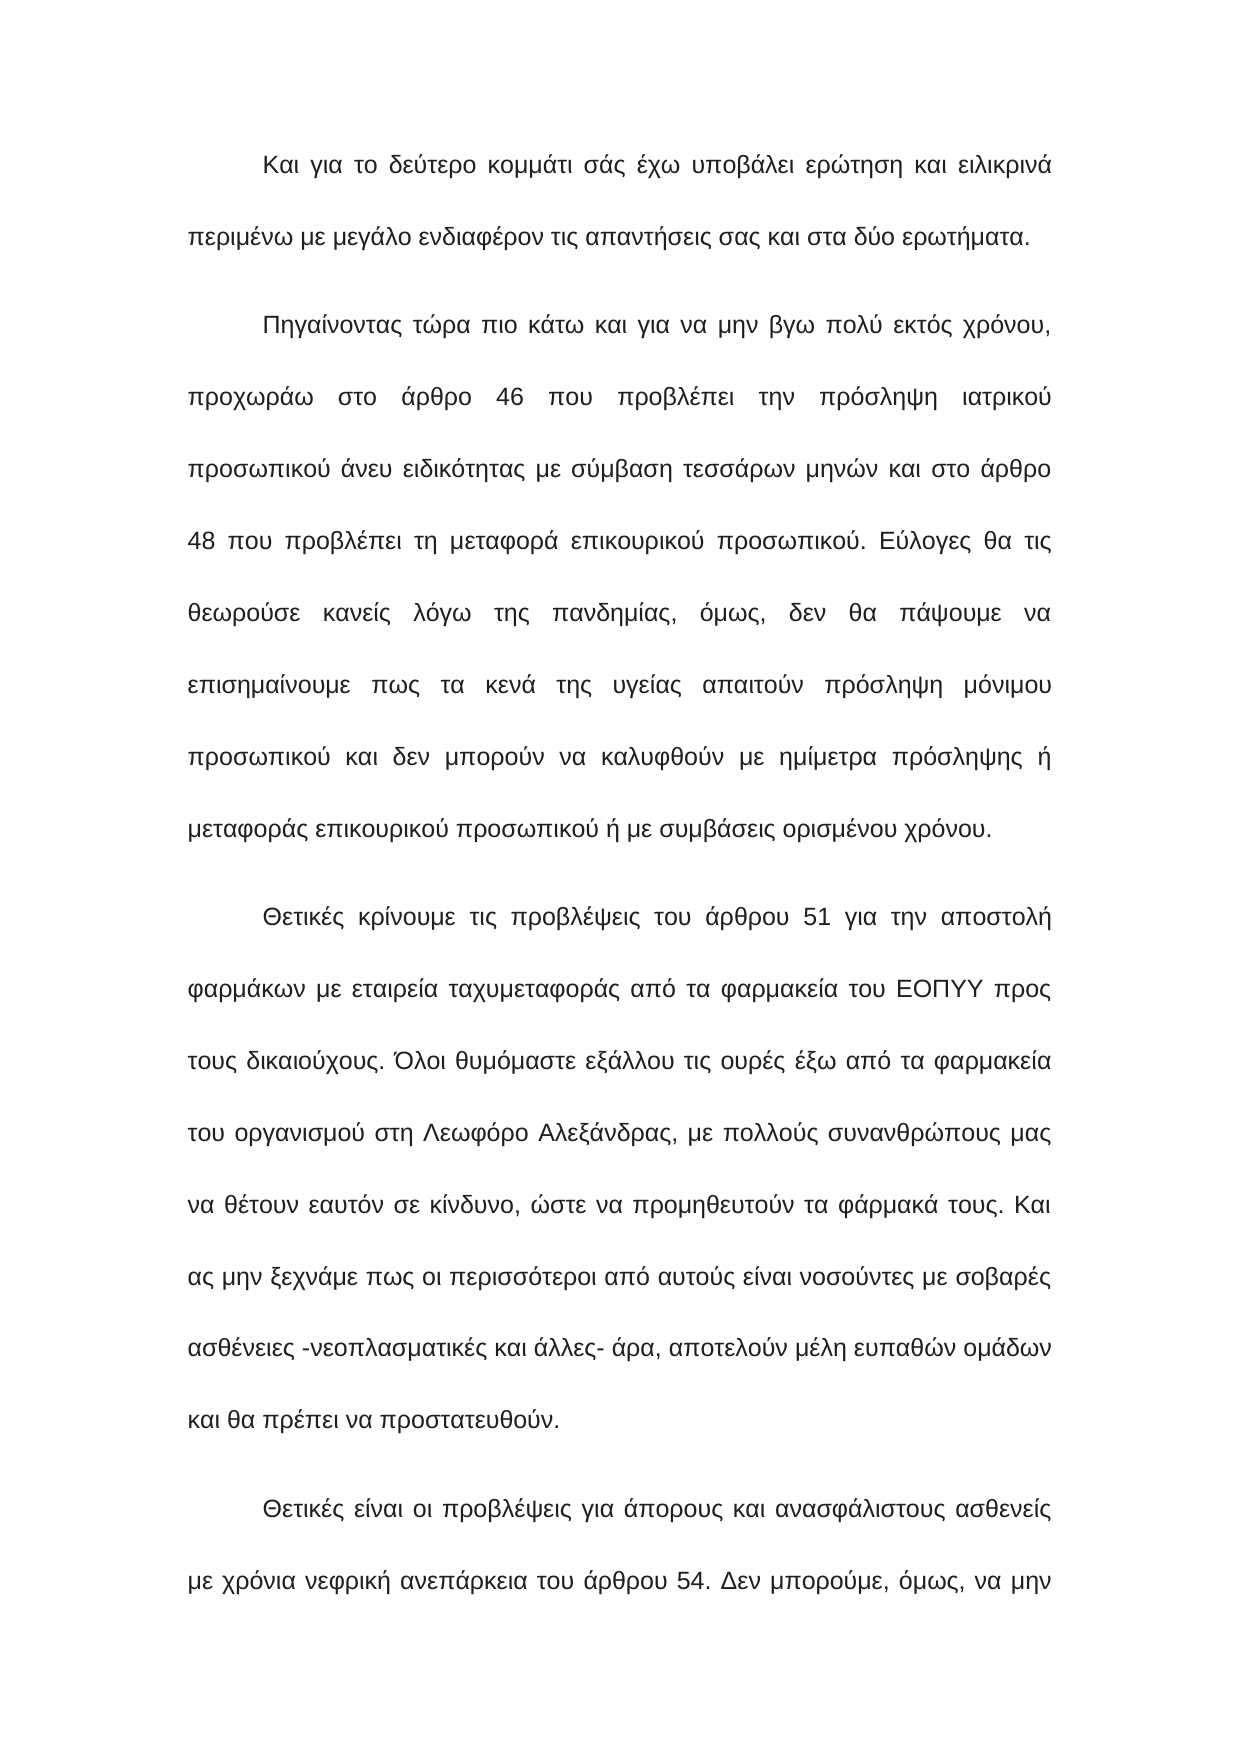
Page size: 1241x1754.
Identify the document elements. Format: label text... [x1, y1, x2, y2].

text Θετικές κρίνουμε τις προβλέψεις του άρθρου 51 για την αποστολή φαρμάκων με εταιρεία ταχυμεταφοράς από τα φαρμακεία του ΕΟΠΥΥ προς τους δικαιούχους. Όλοι θυμόμαστε εξάλλου τις ουρές έξω από τα φαρμακεία του οργανισμού στη Λεωφόρο Αλεξάνδρας, με πολλούς συνανθρώπους μας να θέτουν εαυτόν σε κίνδυνο, ώστε να προμηθευτούν τα φάρμακά τους. Και ας μην ξεχνάμε πως οι περισσότεροι από αυτούς είναι νοσούντες με σοβαρές ασθένειες -νεοπλασματικές και άλλες- άρα, αποτελούν μέλη ευπαθών ομάδων και θα πρέπει να προστατευθούν. [187, 1058, 1053, 1128]
text Θετικές κρίνουμε τις προβλέψεις του άρθρου 51 για την αποστολή φαρμάκων με εταιρεία ταχυμεταφοράς από τα φαρμακεία του ΕΟΠΥΥ προς τους δικαιούχους. Όλοι θυμόμαστε εξάλλου τις ουρές έξω από τα φαρμακεία του οργανισμού στη Λεωφόρο Αλεξάνδρας, με πολλούς συνανθρώπους μας να θέτουν εαυτόν σε κίνδυνο, ώστε να προμηθευτούν τα φάρμακά τους. Και ας μην ξεχνάμε πως οι περισσότεροι από αυτούς είναι νοσούντες με σοβαρές ασθένειες -νεοπλασματικές και άλλες- άρα, αποτελούν μέλη ευπαθών ομάδων και θα πρέπει να προστατευθούν. [187, 1201, 1053, 1434]
text Θετικές κρίνουμε τις προβλέψεις του άρθρου 51 για την αποστολή φαρμάκων με εταιρεία ταχυμεταφοράς από τα φαρμακεία του ΕΟΠΥΥ προς τους δικαιούχους. Όλοι θυμόμαστε εξάλλου τις ουρές έξω από τα φαρμακεία του οργανισμού στη Λεωφόρο Αλεξάνδρας, με πολλούς συνανθρώπους μας να θέτουν εαυτόν σε κίνδυνο, ώστε να προμηθευτούν τα φάρμακά τους. Και ας μην ξεχνάμε πως οι περισσότεροι από αυτούς είναι νοσούντες με σοβαρές ασθένειες -νεοπλασματικές και άλλες- άρα, αποτελούν μέλη ευπαθών ομάδων και θα πρέπει να προστατευθούν. [187, 1130, 1053, 1200]
text Και για το δεύτερο κομμάτι σάς έχω υποβάλει ερώτηση και ειλικρινά περιμένω με μεγάλο ενδιαφέρον τις απαντήσεις σας και στα δύο ερωτήματα. [187, 150, 1053, 251]
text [187, 1494, 1053, 1594]
text Θετικές κρίνουμε τις προβλέψεις του άρθρου 51 για την αποστολή φαρμάκων με εταιρεία ταχυμεταφοράς από τα φαρμακεία του ΕΟΠΥΥ προς τους δικαιούχους. Όλοι θυμόμαστε εξάλλου τις ουρές έξω από τα φαρμακεία του οργανισμού στη Λεωφόρο Αλεξάνδρας, με πολλούς συνανθρώπους μας να θέτουν εαυτόν σε κίνδυνο, ώστε να προμηθευτούν τα φάρμακά τους. Και ας μην ξεχνάμε πως οι περισσότεροι από αυτούς είναι νοσούντες με σοβαρές ασθένειες -νεοπλασματικές και άλλες- άρα, αποτελούν μέλη ευπαθών ομάδων και θα πρέπει να προστατευθούν. [187, 902, 1053, 1056]
text Πηγαίνοντας τώρα πιο κάτω και για να μην βγω πολύ εκτός χρόνου, προχωράω στο άρθρο 46 που προβλέπει την πρόσληψη ιατρικού προσωπικού άνευ ειδικότητας με σύμβαση τεσσάρων μηνών και στο άρθρο 48 που προβλέπει τη μεταφορά επικουρικού προσωπικού. Εύλογες θα τις θεωρούσε κανείς λόγω της πανδημίας, όμως, δεν θα πάψουμε να επισημαίνουμε πως τα κενά της υγείας απαιτούν πρόσληψη μόνιμου προσωπικού και δεν μπορούν να καλυφθούν με ημίμετρα πρόσληψης ή μεταφοράς επικουρικού προσωπικού ή με συμβάσεις ορισμένου χρόνου. [187, 310, 1053, 842]
